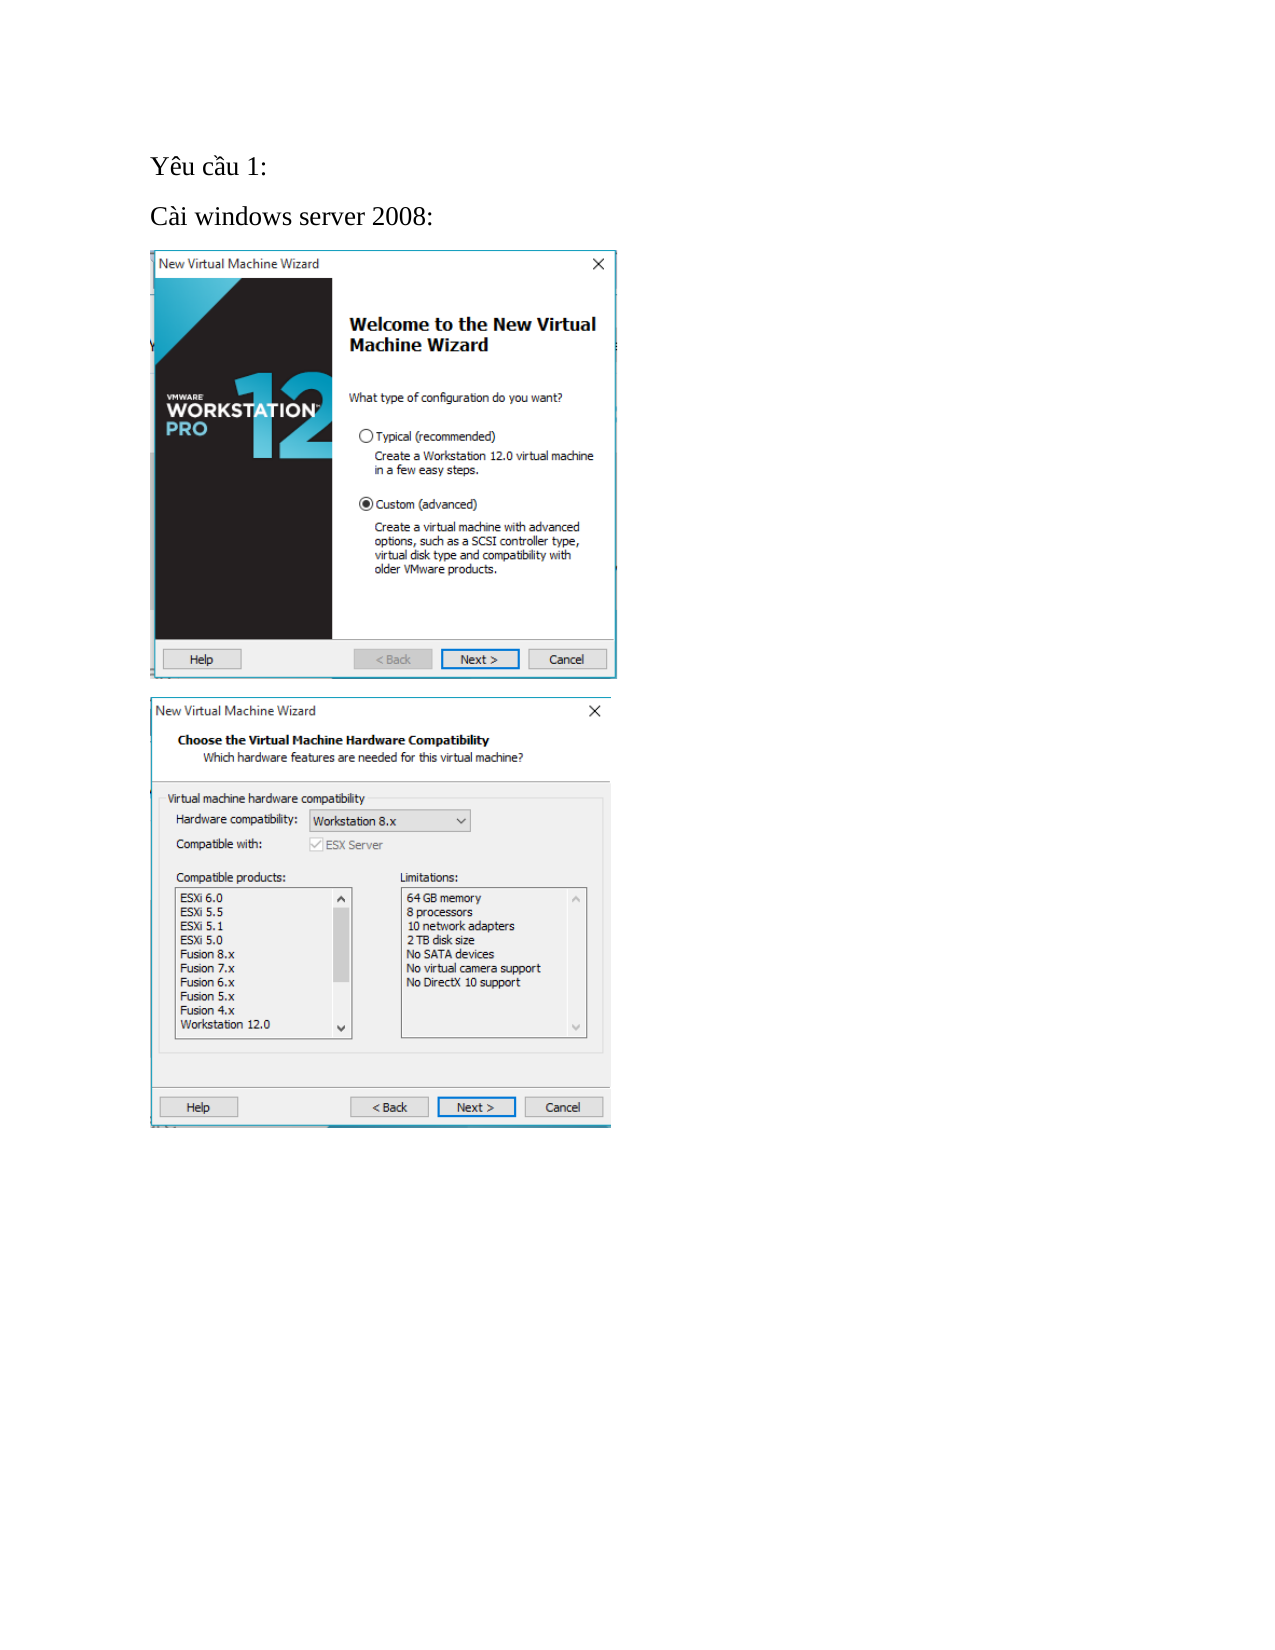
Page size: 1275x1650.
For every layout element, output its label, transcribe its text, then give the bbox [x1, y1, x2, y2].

picture [150, 250, 618, 679]
text Yêu cầu 1: [150, 150, 1125, 181]
text Cài windows server 2008: [150, 200, 1125, 231]
picture [150, 697, 611, 1128]
